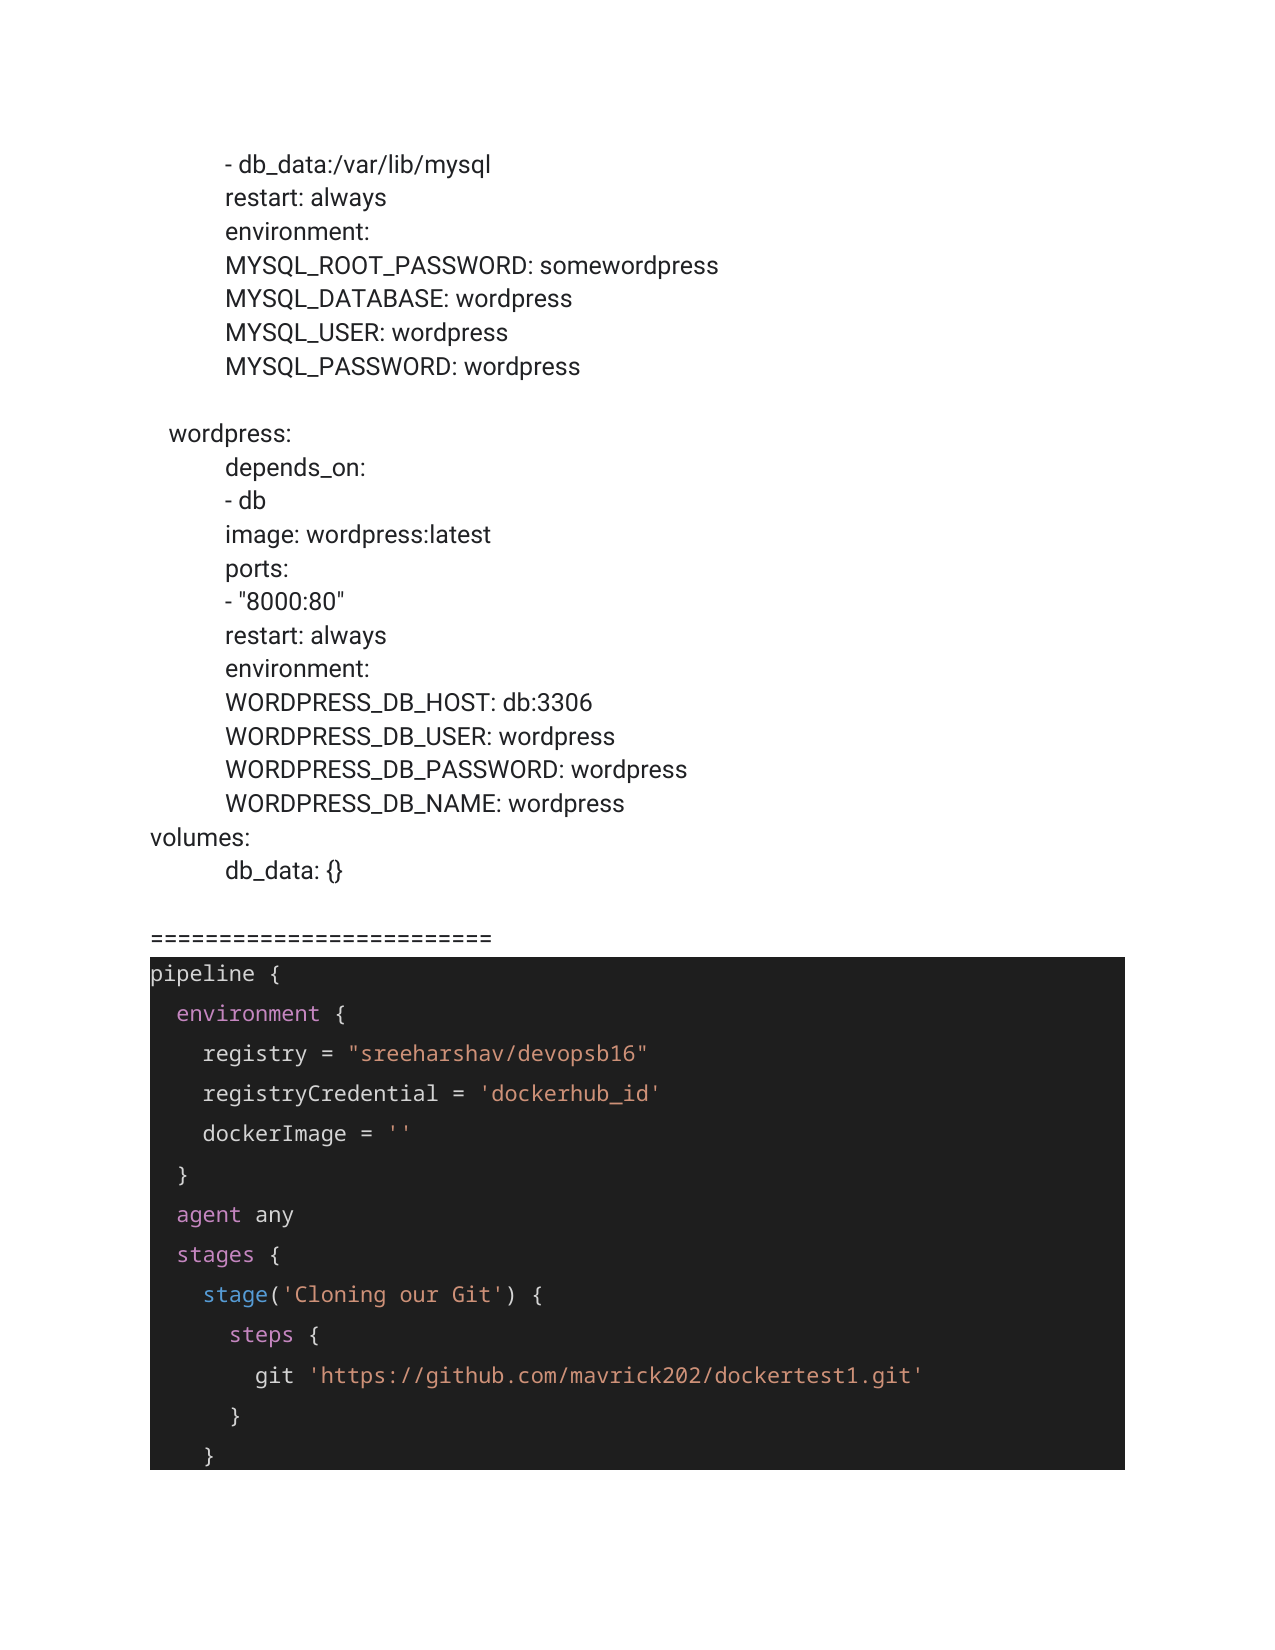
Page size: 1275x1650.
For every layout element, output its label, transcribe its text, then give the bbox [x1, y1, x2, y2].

text stage('Cloning our Git') { [150, 1279, 1125, 1309]
text - db [150, 486, 1125, 516]
text } [150, 1440, 1125, 1470]
text registry = "sreeharshav/devopsb16" [150, 1038, 1125, 1068]
text wordpress: [150, 419, 1125, 448]
text restart: always [150, 184, 1125, 213]
text WORDPRESS_DB_PASSWORD: wordpress [150, 756, 1125, 785]
text image: wordpress:latest [150, 520, 1125, 549]
text MYSQL_USER: wordpress [150, 318, 1125, 347]
text volumes: [150, 823, 1125, 852]
text ports: [150, 554, 1125, 583]
text MYSQL_DATABASE: wordpress [150, 284, 1125, 314]
text depends_on: [150, 453, 1125, 482]
text db_data: {} [150, 857, 1125, 886]
text environment: [150, 655, 1125, 684]
text pipeline { [150, 957, 1125, 987]
text ========================= [150, 924, 1125, 953]
text stages { [150, 1239, 1125, 1269]
text } [150, 1158, 1125, 1188]
text WORDPRESS_DB_NAME: wordpress [150, 789, 1125, 818]
text agent any [150, 1199, 1125, 1228]
text registryCredential = 'dockerhub_id' [150, 1078, 1125, 1108]
text restart: always [150, 621, 1125, 650]
text - db_data:/var/lib/mysql [150, 150, 1125, 179]
text environment: [150, 217, 1125, 247]
text WORDPRESS_DB_USER: wordpress [150, 722, 1125, 751]
text steps { [150, 1319, 1125, 1349]
text dockerImage = '' [150, 1118, 1125, 1148]
text WORDPRESS_DB_HOST: db:3306 [150, 688, 1125, 718]
text } [150, 1400, 1125, 1429]
text - "8000:80" [150, 587, 1125, 617]
text git 'https://github.com/mavrick202/dockertest1.git' [150, 1359, 1125, 1389]
text environment { [150, 998, 1125, 1027]
text MYSQL_ROOT_PASSWORD: somewordpress [150, 251, 1125, 280]
text MYSQL_PASSWORD: wordpress [150, 352, 1125, 381]
